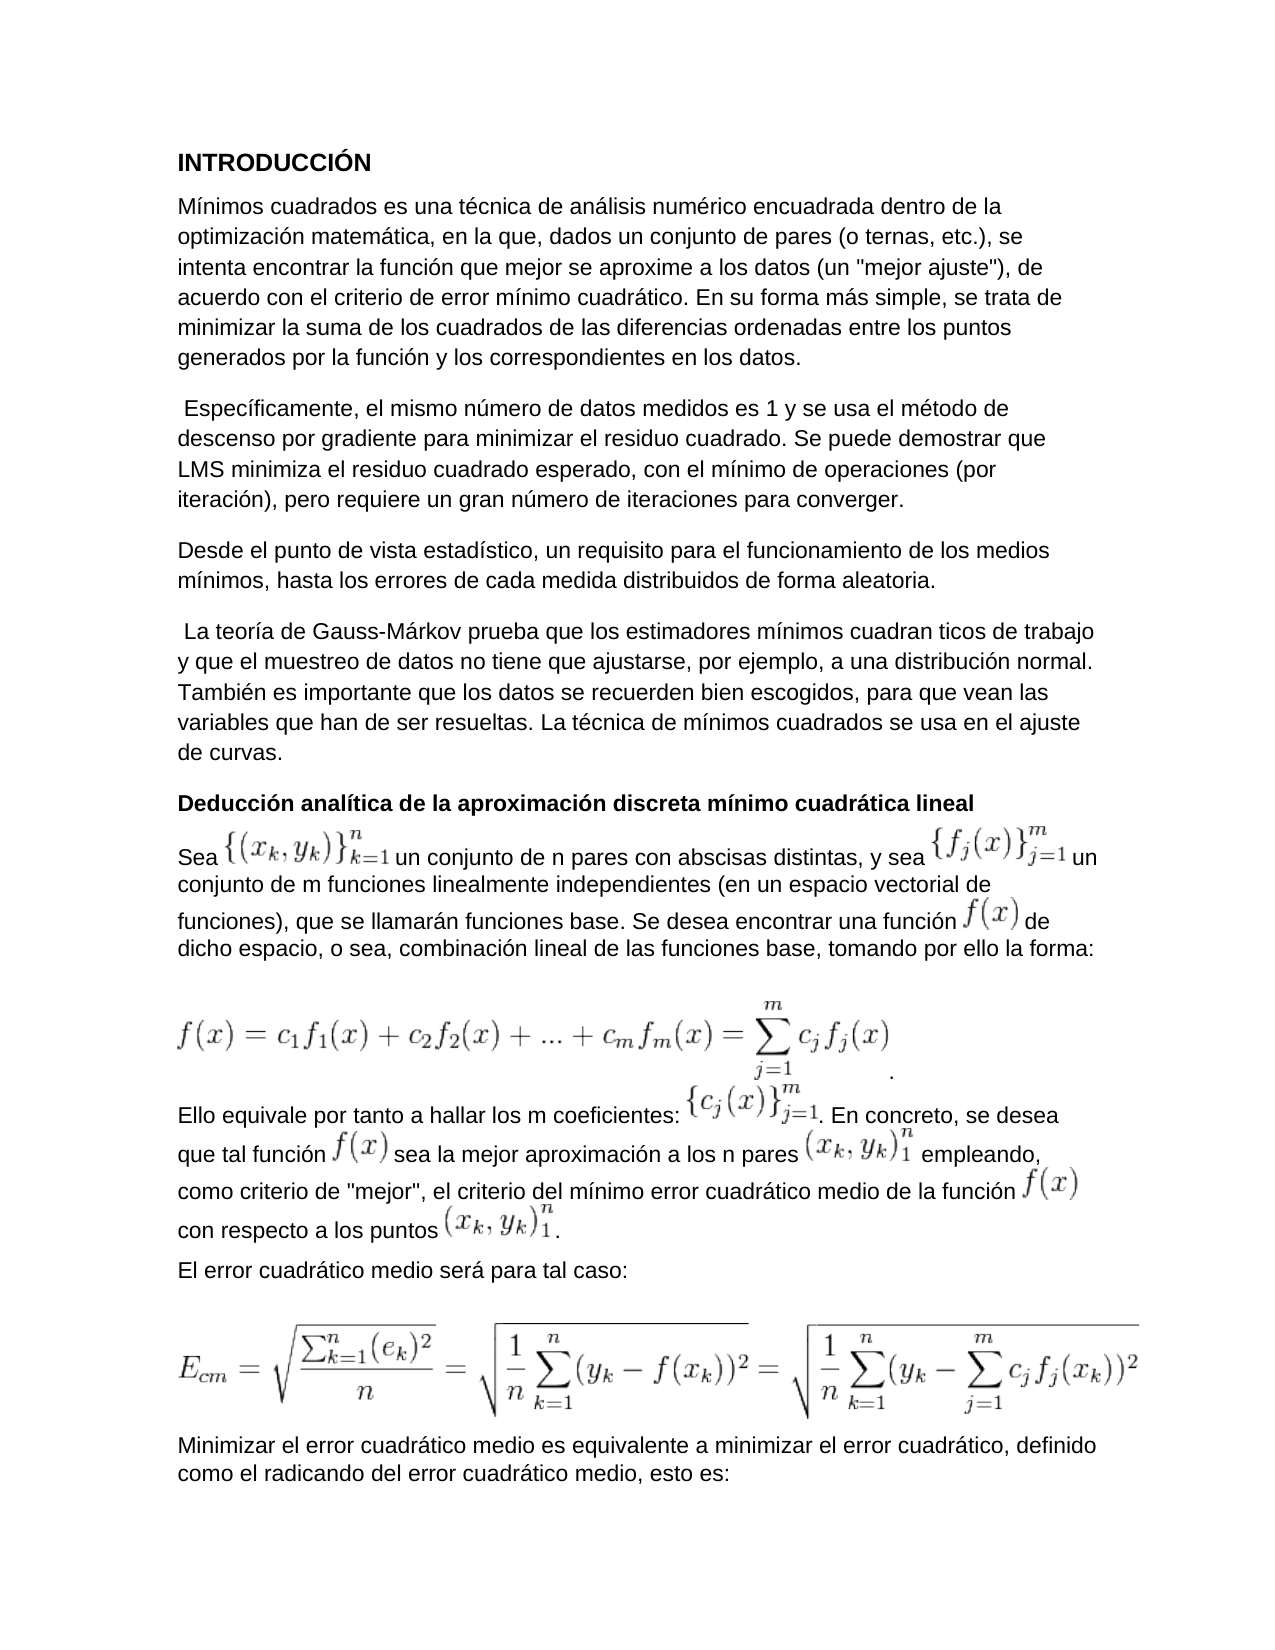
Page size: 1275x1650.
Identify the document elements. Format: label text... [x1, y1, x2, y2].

picture [224, 830, 389, 866]
text Sea un conjunto de n pares con abscisas distintas, y sea un conjunto de m funciones linealmente independientes (en un espacio vectorial de funciones), que se llamarán funciones base. Se desea encontrar una función de dicho espacio, o sea, combinación lineal de las funciones base, tomando por ello la forma: [177, 826, 1098, 962]
picture [177, 1323, 1140, 1419]
picture [963, 897, 1018, 930]
text Deducción analítica de la aproximación discreta mínimo cuadrática lineal [177, 790, 1098, 816]
text INTRODUCCIÓN [177, 148, 1098, 176]
picture [686, 1084, 818, 1124]
picture [177, 1001, 889, 1080]
picture [931, 826, 1066, 866]
text El error cuadrático medio será para tal caso: [177, 1256, 1098, 1284]
text Específicamente, el mismo número de datos medidos es 1 y se usa el método de descenso por gradiente para minimizar el residuo cuadrado. Se puede demostrar que LMS minimiza el residuo cuadrado esperado, con el mínimo de operaciones (por iteración), pero requiere un gran número de iteraciones para converger. [177, 395, 1098, 512]
text Minimizar el error cuadrático medio es equivalente a minimizar el error cuadrático, definido como el radicando del error cuadrático medio, esto es: [177, 1431, 1098, 1486]
text Mínimos cuadrados es una técnica de análisis numérico encuadrada dentro de la optimización matemática, en la que, dados un conjunto de pares (o ternas, etc.), se intenta encontrar la función que mejor se aproxime a los datos (un "mejor ajuste"), de acuerdo con el criterio de error mínimo cuadrático. En su forma más simple, se trata de minimizar la suma de los cuadrados de las diferencias ordenadas entre los puntos generados por la función y los correspondientes en los datos. [177, 193, 1098, 370]
picture [444, 1204, 555, 1239]
picture [1022, 1167, 1078, 1200]
text Desde el punto de vista estadístico, un requisito para el funcionamiento de los medios mínimos, hasta los errores de cada medida distribuidos de forma aleatoria. [177, 537, 1098, 593]
picture [332, 1131, 388, 1163]
text La teoría de Gauss-Márkov prueba que los estimadores mínimos cuadran ticos de trabajo y que el muestreo de datos no tiene que ajustarse, por ejemplo, a una distribución normal. También es importante que los datos se recuerden bien escogidos, para que vean las variables que han de ser resueltas. La técnica de mínimos cuadrados se usa en el ajuste de curvas. [177, 618, 1098, 765]
picture [805, 1128, 915, 1163]
